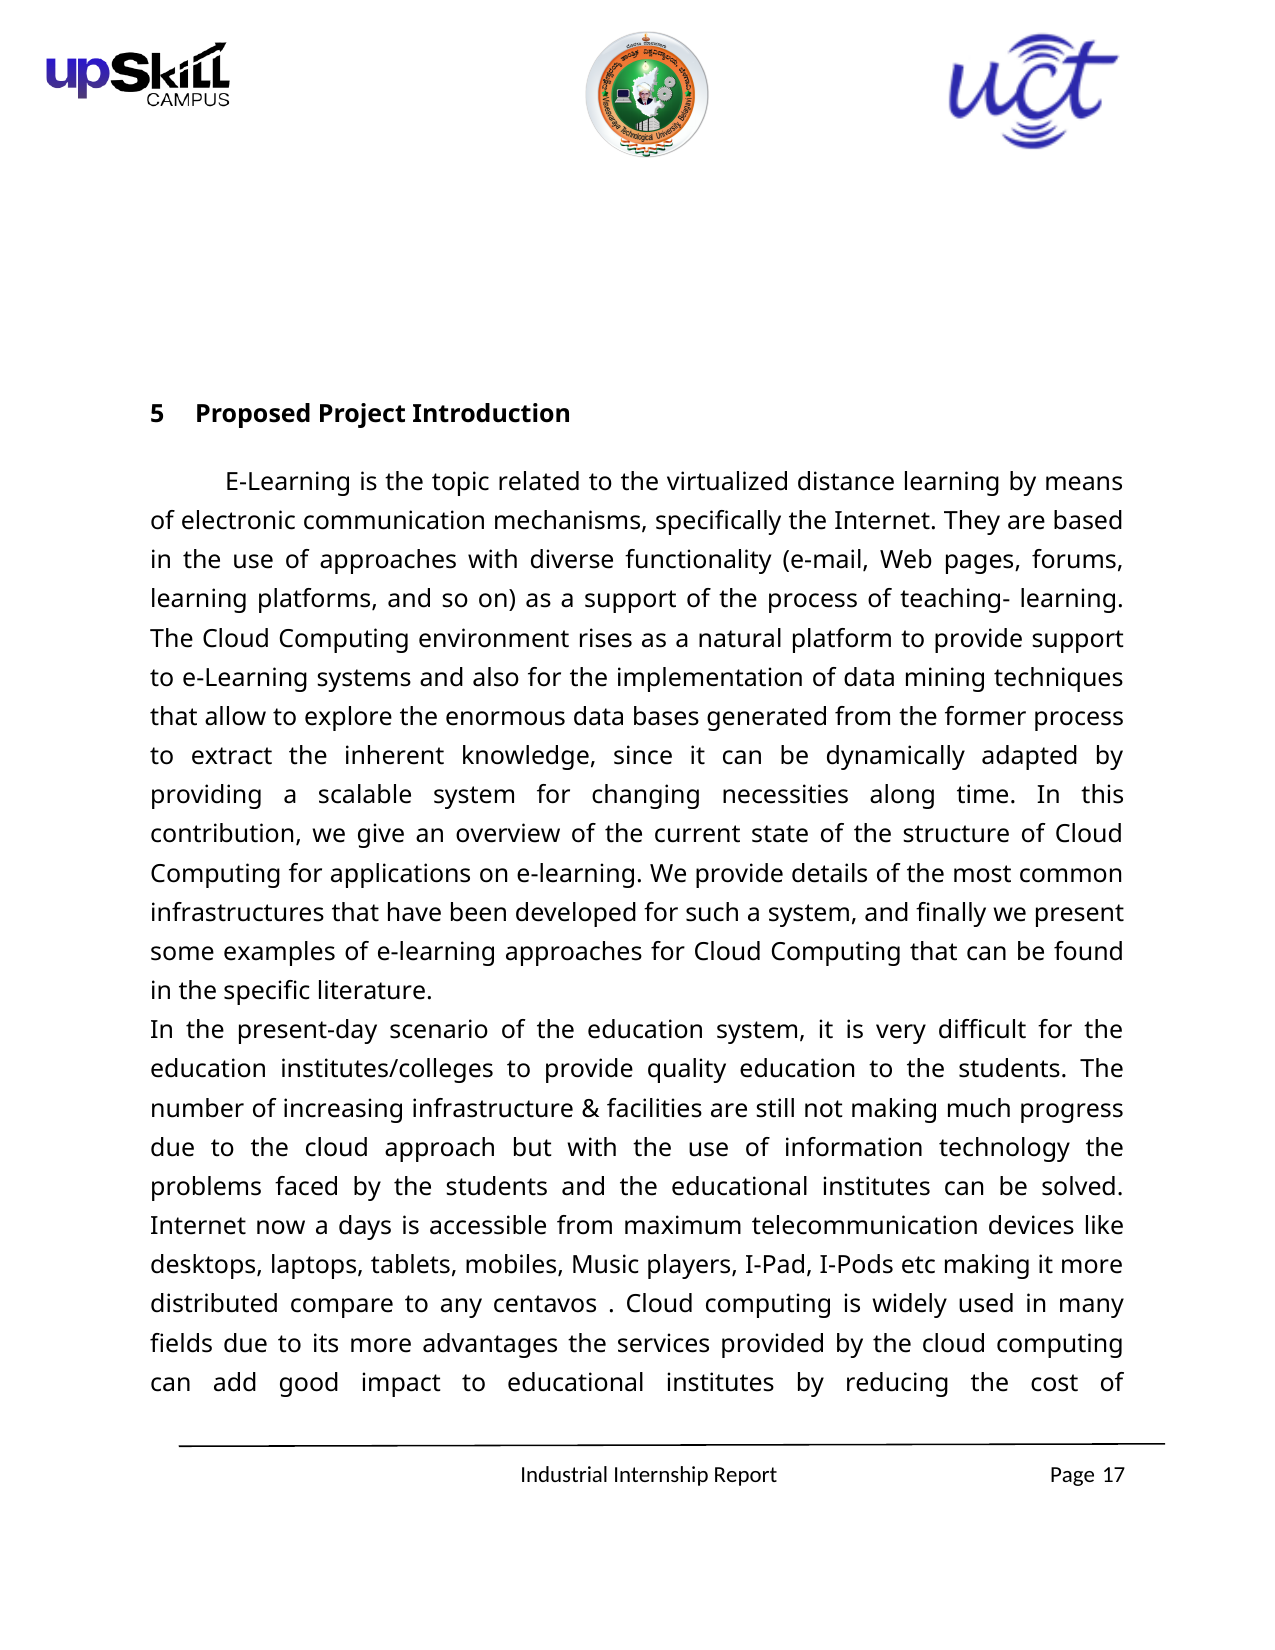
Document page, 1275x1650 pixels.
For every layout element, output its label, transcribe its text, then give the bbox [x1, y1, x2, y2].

picture [946, 25, 1125, 151]
text E-Learning is the topic related to the virtualized distance learning by means of electronic communication mechanisms, specifically the Internet. They are based in the use of approaches with diverse functionality (e-mail, Web pages, forums, learning platforms, and so on) as a support of the process of teaching- learning. The Cloud Computing environment rises as a natural platform to provide support to e-Learning systems and also for the implementation of data mining techniques that allow to explore the enormous data bases generated from the former process to extract the inherent knowledge, since it can be dynamically adapted by providing a scalable system for changing necessities along time. In this contribution, we give an overview of the current state of the structure of Cloud Computing for applications on e-learning. We provide details of the most common infrastructures that have been developed for such a system, and finally we present some examples of e-learning approaches for Cloud Computing that can be found in the specific literature. [150, 464, 1125, 1007]
picture [15, 30, 261, 110]
subtitle Proposed Project Introduction [150, 396, 1125, 430]
picture [582, 30, 712, 159]
